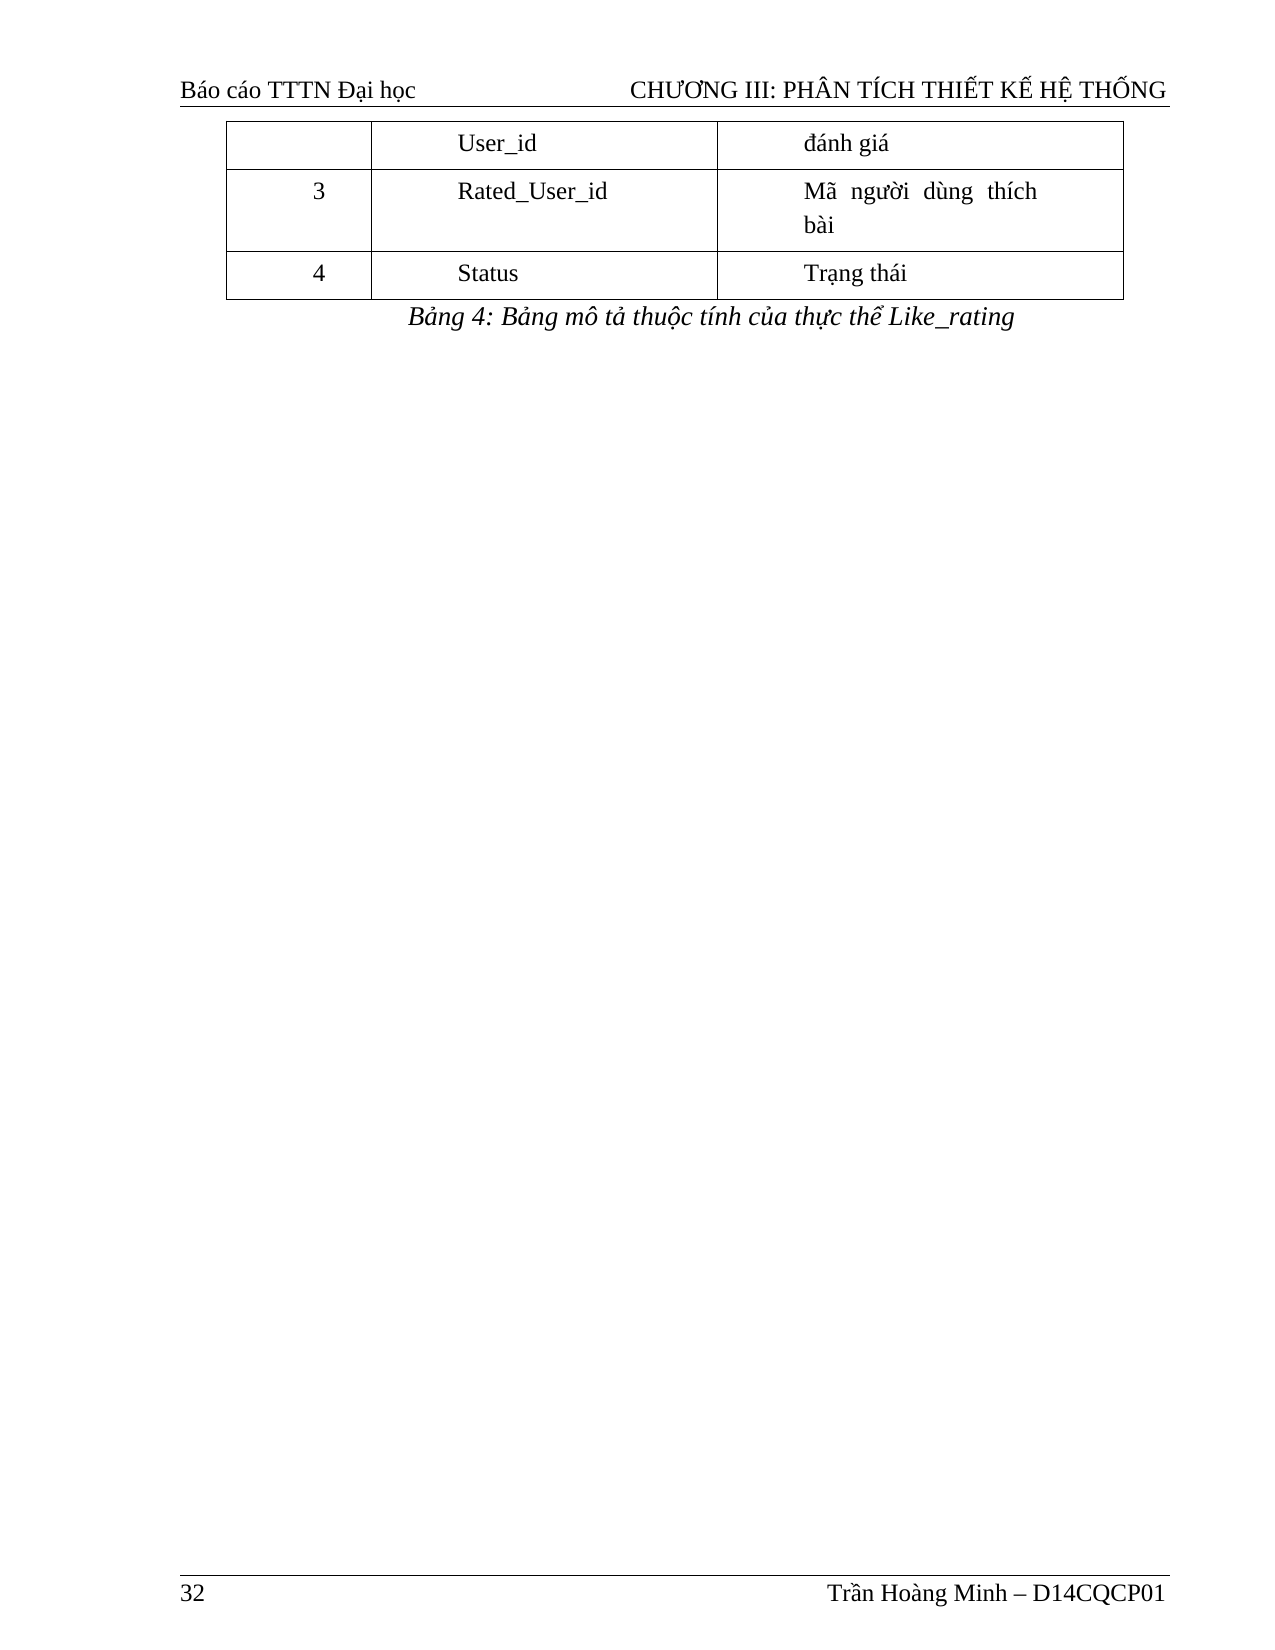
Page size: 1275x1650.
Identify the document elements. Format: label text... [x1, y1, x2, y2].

table_cell 4 [227, 252, 371, 299]
table_cell 3 [227, 170, 371, 251]
text Bảng 4: Bảng mô tả thuộc tính của thực thể Like_rating [255, 300, 1170, 331]
table_cell Status [372, 252, 717, 299]
table_cell Product_Rating_User_id [372, 122, 717, 169]
table_cell Mã người dùng thích bài [718, 170, 1123, 251]
table_cell Trạng thái [718, 252, 1123, 299]
table_cell Mã người dùng bài đánh giá [718, 122, 1123, 169]
table_cell Rated_User_id [372, 170, 717, 251]
table_cell 2 [227, 122, 371, 169]
